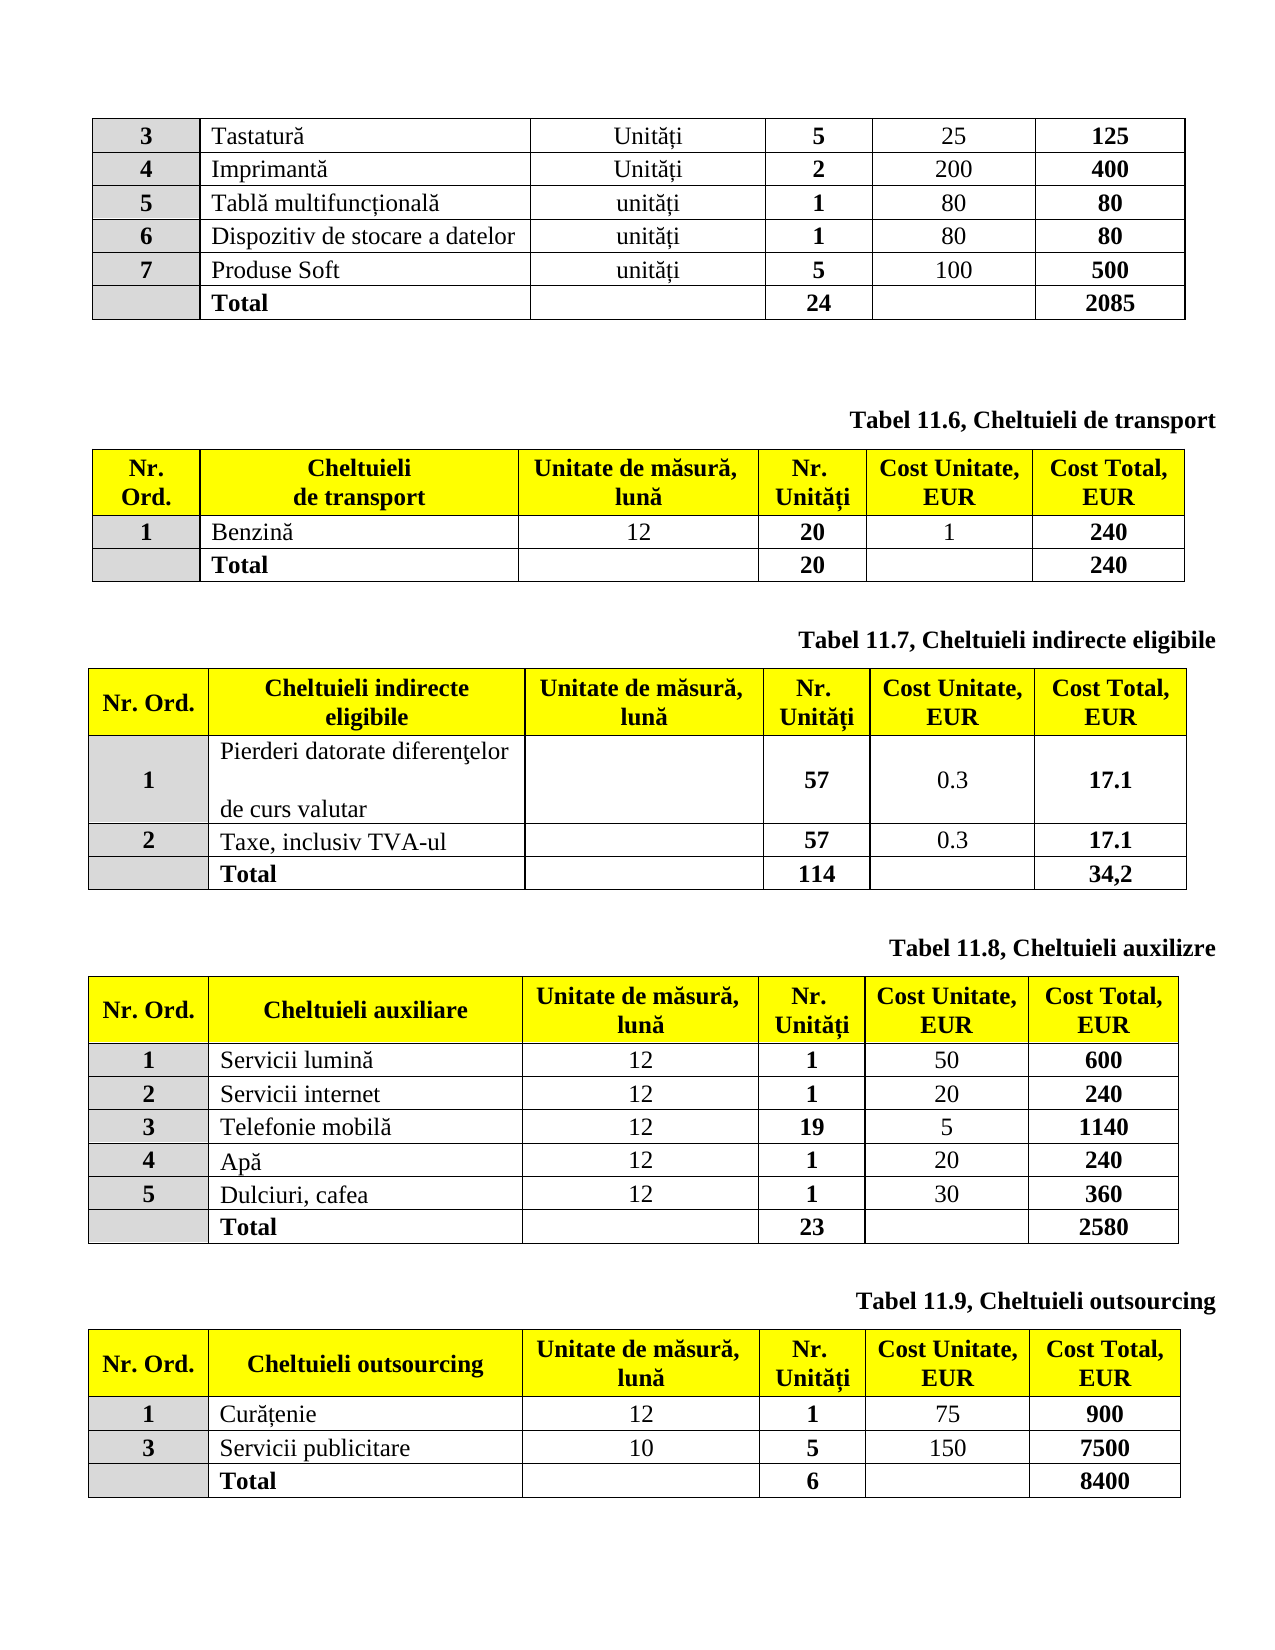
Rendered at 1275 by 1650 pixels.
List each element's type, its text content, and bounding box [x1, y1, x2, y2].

table_cell Tablă multifuncțională [201, 186, 530, 218]
table_cell 1 [89, 1044, 208, 1076]
table_header Cheltuieli auxiliare [209, 977, 522, 1042]
table_header Nr. Unități [764, 669, 869, 735]
table_header Unitate de măsură, lună [523, 977, 758, 1042]
table_cell 6 [760, 1464, 865, 1497]
table_cell 50 [866, 1044, 1028, 1076]
table_header Unitate de măsură, lună [519, 450, 758, 515]
table_cell 3 [89, 1431, 208, 1463]
table_cell 500 [1036, 253, 1184, 285]
table_header Unitate de măsură, lună [523, 1330, 759, 1396]
table_header Unitate de măsură, lună [526, 669, 763, 735]
table_cell 2 [89, 824, 208, 856]
table_cell 0.3 [871, 736, 1034, 822]
table_cell Taxe, inclusiv TVA-ul [209, 824, 524, 856]
table_cell Tastatură [201, 119, 530, 152]
table_cell 1 [867, 516, 1032, 548]
table_cell 7500 [1030, 1431, 1180, 1463]
table_cell unități [531, 253, 765, 285]
table_cell 2 [766, 153, 872, 185]
table_cell 2580 [1029, 1210, 1178, 1242]
table_cell 7 [93, 253, 199, 285]
table_cell [523, 1210, 758, 1242]
table_cell 80 [873, 220, 1035, 252]
table_cell 4 [93, 153, 199, 185]
table_cell 4 [89, 1144, 208, 1176]
table_header Cost Total, EUR [1033, 450, 1184, 515]
table_cell 20 [866, 1077, 1028, 1109]
table_cell 400 [1036, 153, 1184, 185]
table_header Nr. Ord. [89, 1330, 208, 1396]
table_cell Dispozitiv de stocare a datelor [201, 220, 530, 252]
table_cell 1 [89, 1397, 208, 1430]
table_cell 10 [523, 1431, 759, 1463]
table_cell [93, 549, 199, 581]
table_cell unități [531, 186, 765, 218]
table_cell [89, 1464, 208, 1497]
table_cell 25 [873, 119, 1035, 152]
table_cell 240 [1029, 1144, 1178, 1176]
table_cell Curățenie [209, 1397, 522, 1430]
table_cell Total [209, 1464, 522, 1497]
table_cell Servicii internet [209, 1077, 522, 1109]
text Tabel 11.8, Cheltuieli auxilizre [568, 933, 1216, 961]
text Tabel 11.9, Cheltuieli outsourcing [118, 1286, 1216, 1315]
table_cell 5 [760, 1431, 865, 1463]
table_cell 0.3 [871, 824, 1034, 856]
table_header Nr. Unități [759, 977, 864, 1042]
table_cell 1 [759, 1177, 864, 1209]
table_cell 80 [873, 186, 1035, 218]
table_cell 1 [760, 1397, 865, 1430]
table_cell 12 [523, 1397, 759, 1430]
table_cell [519, 549, 758, 581]
table_cell 20 [759, 516, 866, 548]
table_cell 5 [866, 1110, 1028, 1142]
table_cell 57 [764, 824, 869, 856]
table_cell 240 [1033, 516, 1184, 548]
table_cell 20 [759, 549, 866, 581]
table_cell Unități [531, 153, 765, 185]
table_cell 1 [89, 736, 208, 822]
table_cell [866, 1464, 1029, 1497]
table_header Cheltuieli outsourcing [209, 1330, 522, 1396]
table_cell 5 [89, 1177, 208, 1209]
table_cell 75 [866, 1397, 1029, 1430]
table_cell 80 [1036, 220, 1184, 252]
table_cell 12 [523, 1177, 758, 1209]
table_cell 360 [1029, 1177, 1178, 1209]
table_cell 2085 [1036, 286, 1184, 319]
table_header Cost Unitate, EUR [866, 977, 1028, 1042]
table_cell Telefonie mobilă [209, 1110, 522, 1142]
table_cell 30 [866, 1177, 1028, 1209]
table_cell 12 [523, 1077, 758, 1109]
table_cell 1140 [1029, 1110, 1178, 1142]
table_header Cost Total, EUR [1029, 977, 1178, 1042]
table_cell 20 [866, 1144, 1028, 1176]
table_cell Benzină [201, 516, 518, 548]
table_cell 1 [759, 1144, 864, 1176]
table_cell Servicii lumină [209, 1044, 522, 1076]
table_cell [89, 857, 208, 889]
table_cell Servicii publicitare [209, 1431, 522, 1463]
table_cell 5 [766, 253, 872, 285]
table_cell Pierderi datorate diferenţelor de curs valutar [209, 736, 524, 822]
table_header Cost Total, EUR [1035, 669, 1186, 735]
table_cell [867, 549, 1032, 581]
table_cell [526, 857, 763, 889]
table_cell 19 [759, 1110, 864, 1142]
table_cell 240 [1029, 1077, 1178, 1109]
table_cell 80 [1036, 186, 1184, 218]
table_cell [523, 1464, 759, 1497]
table_cell Dulciuri, cafea [209, 1177, 522, 1209]
table_cell 6 [93, 220, 199, 252]
table_header Cheltuieli indirecte eligibile [209, 669, 524, 735]
table_cell Apă [209, 1144, 522, 1176]
table_cell 2 [89, 1077, 208, 1109]
table_cell [526, 736, 763, 822]
table_cell 200 [873, 153, 1035, 185]
table_cell 17.1 [1035, 824, 1186, 856]
table_cell 1 [93, 516, 199, 548]
table_cell 3 [93, 119, 199, 152]
table_header Nr. Ord. [89, 977, 208, 1042]
table_header Cost Unitate, EUR [871, 669, 1034, 735]
table_cell 5 [766, 119, 872, 152]
table_cell 240 [1033, 549, 1184, 581]
table_cell 114 [764, 857, 869, 889]
table_cell 150 [866, 1431, 1029, 1463]
table_cell 24 [766, 286, 872, 319]
table_header Cost Total, EUR [1030, 1330, 1180, 1396]
table_cell Total [209, 857, 524, 889]
table_cell 12 [523, 1110, 758, 1142]
table_cell [93, 286, 199, 319]
table_cell 5 [93, 186, 199, 218]
table_cell 8400 [1030, 1464, 1180, 1497]
table_cell 1 [759, 1077, 864, 1109]
text Tabel 11.6, Cheltuieli de transport [118, 405, 1216, 434]
table_cell Total [209, 1210, 522, 1242]
table_cell 1 [766, 186, 872, 218]
table_header Nr. Unități [760, 1330, 865, 1396]
table_header Nr. Ord. [89, 669, 208, 735]
table_cell [871, 857, 1034, 889]
table_cell 600 [1029, 1044, 1178, 1076]
table_cell 12 [523, 1144, 758, 1176]
table_cell [526, 824, 763, 856]
table_cell [531, 286, 765, 319]
table_cell 100 [873, 253, 1035, 285]
table_cell [866, 1210, 1028, 1242]
table_cell 17.1 [1035, 736, 1186, 822]
table_cell Total [201, 286, 530, 319]
table_header Nr. Ord. [93, 450, 199, 515]
table_cell Unități [531, 119, 765, 152]
table_cell 1 [759, 1044, 864, 1076]
text Tabel 11.7, Cheltuieli indirecte eligibile [568, 625, 1216, 654]
table_cell unități [531, 220, 765, 252]
table_cell Imprimantă [201, 153, 530, 185]
table_cell 125 [1036, 119, 1184, 152]
table_header Cost Unitate, EUR [867, 450, 1032, 515]
table_cell 12 [523, 1044, 758, 1076]
table_cell 34,2 [1035, 857, 1186, 889]
table_cell 12 [519, 516, 758, 548]
table_header Nr. Unități [759, 450, 866, 515]
table_cell 900 [1030, 1397, 1180, 1430]
table_cell 57 [764, 736, 869, 822]
table_cell 3 [89, 1110, 208, 1142]
table_cell Produse Soft [201, 253, 530, 285]
table_header Cheltuieli de transport [201, 450, 518, 515]
table_header Cost Unitate, EUR [866, 1330, 1029, 1396]
table_cell 1 [766, 220, 872, 252]
table_cell 23 [759, 1210, 864, 1242]
table_cell [89, 1210, 208, 1242]
table_cell Total [201, 549, 518, 581]
table_cell [873, 286, 1035, 319]
